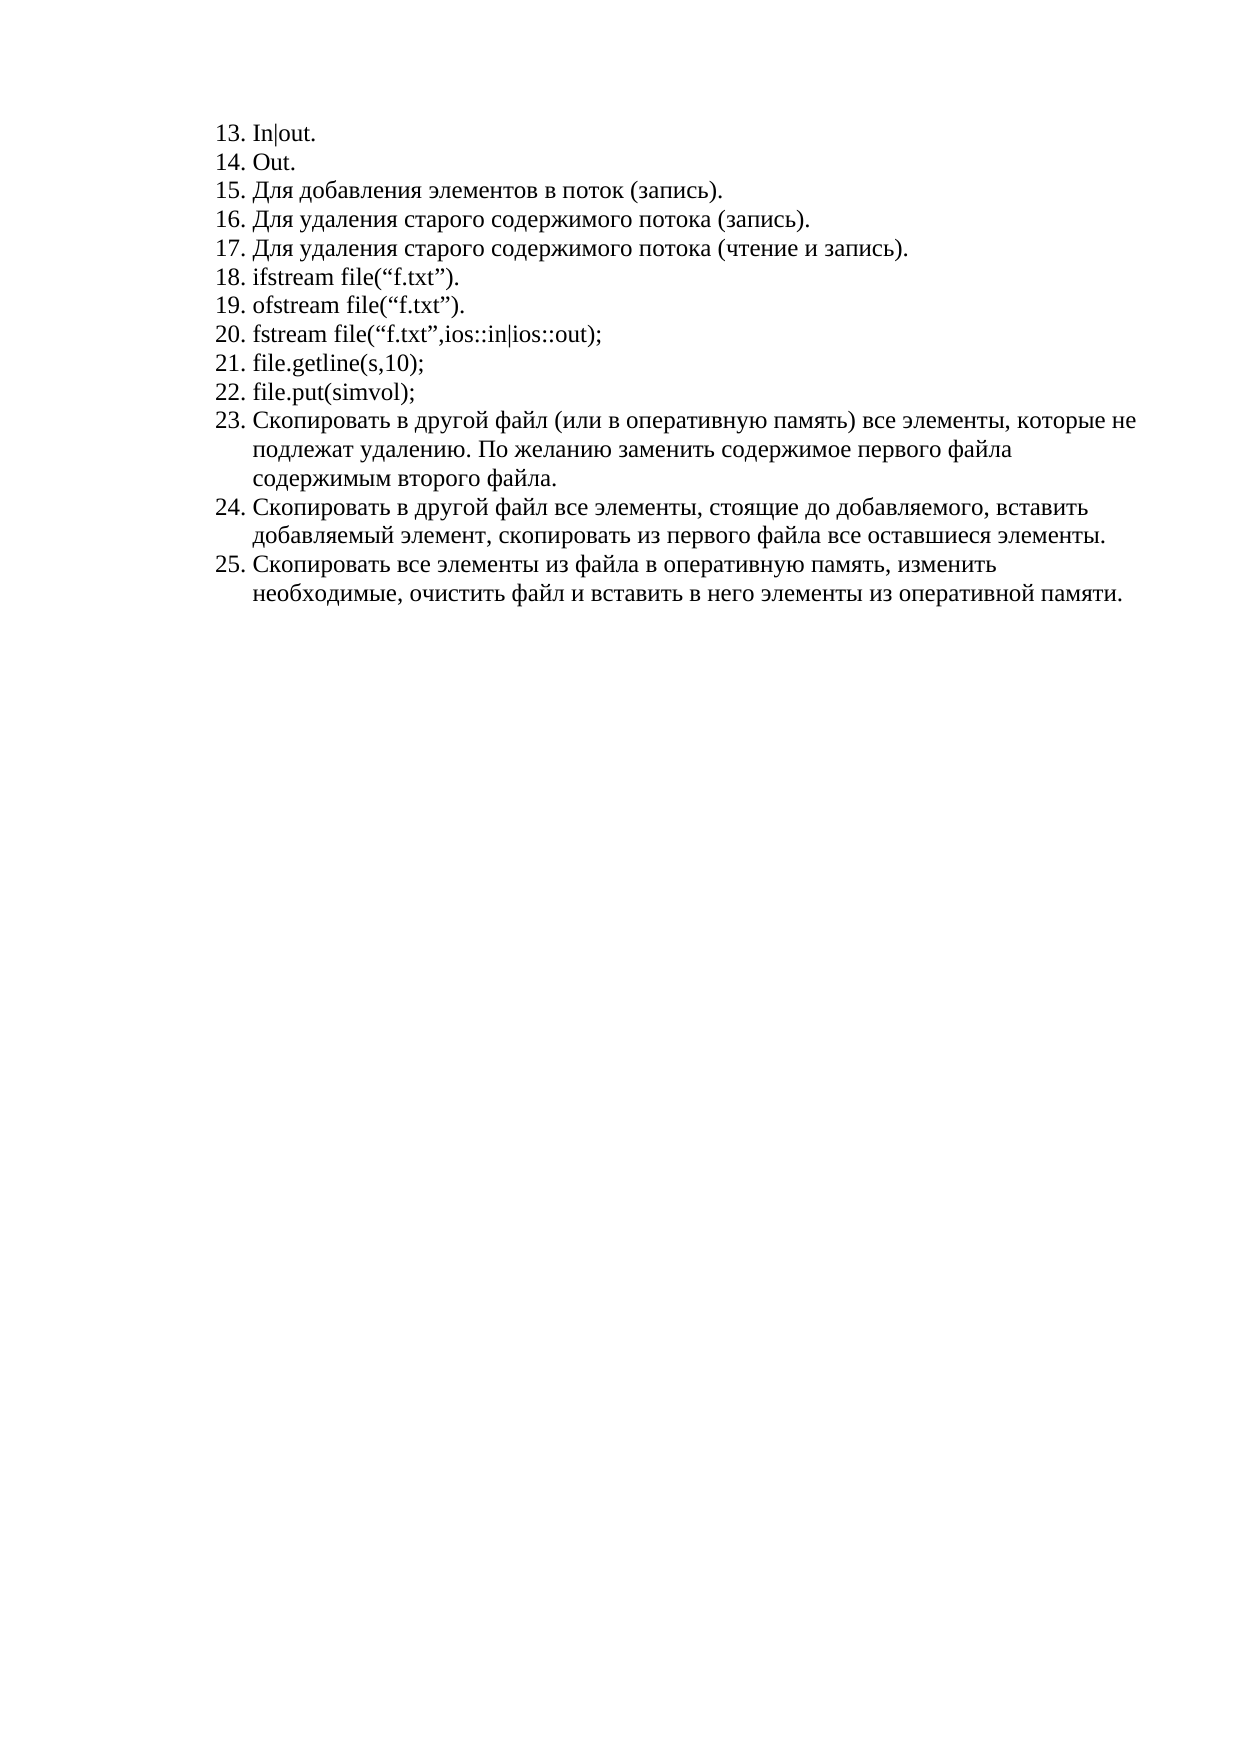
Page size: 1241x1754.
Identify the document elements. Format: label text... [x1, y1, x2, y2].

list fstream file(“f.txt”,ios::in|ios::out); [215, 319, 1152, 348]
list ofstream file(“f.txt”). [215, 291, 1152, 319]
list file.getline(s,10); [215, 348, 1152, 377]
list Скопировать все элементы из файла в оперативную память, изменить необходимые, очистить файл и вставить в него элементы из оперативной памяти. [215, 549, 1152, 607]
list Скопировать в другой файл все элементы, стоящие до добавляемого, вставить добавляемый элемент, скопировать из первого файла все оставшиеся элементы. [215, 492, 1152, 549]
list Скопировать в другой файл (или в оперативную память) все элементы, которые не подлежат удалению. По желанию заменить содержимое первого файла содержимым второго файла. [215, 406, 1152, 492]
list file.put(simvol); [215, 377, 1152, 406]
list Для добавления элементов в поток (запись). [215, 176, 1152, 204]
list Out. [215, 147, 1152, 176]
list ifstream file(“f.txt”). [215, 262, 1152, 291]
list Для удаления старого содержимого потока (запись). [215, 204, 1152, 233]
list In|out. [215, 118, 1152, 147]
list Для удаления старого содержимого потока (чтение и запись). [215, 233, 1152, 262]
